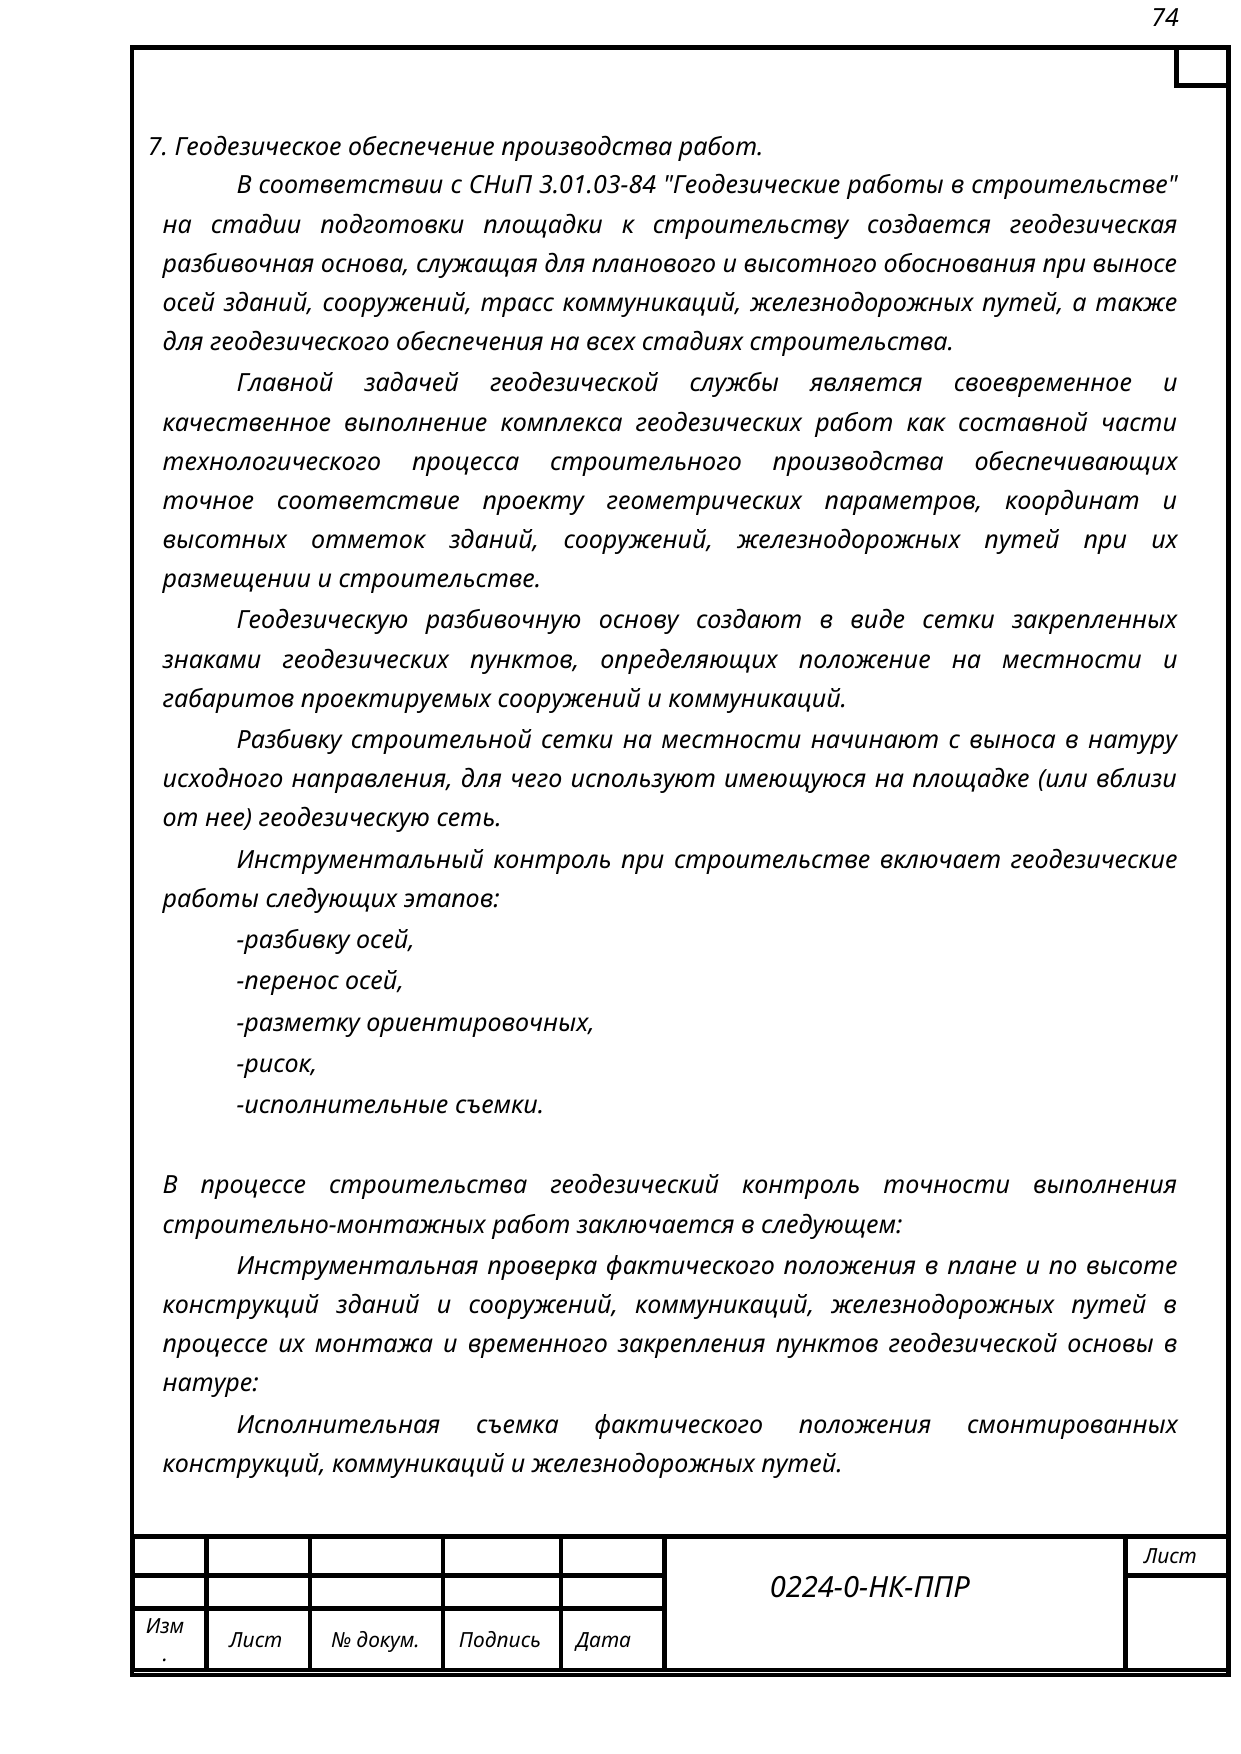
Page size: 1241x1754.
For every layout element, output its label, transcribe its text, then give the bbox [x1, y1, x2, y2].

text В процессе строительства геодезический контроль точности выполнения строительно-монтажных работ заключается в следующем: [162, 1128, 1181, 1240]
text Инструментальный контроль при строительстве включает геодезические работы следующих этапов: [162, 841, 1181, 914]
text Разбивку строительной сетки на местности начинают с выноса в натуру исходного направления, для чего используют имеющуюся на площадке (или вблизи от нее) геодезическую сеть. [162, 722, 1181, 834]
text Исполнительная съемка фактического положения смонтированных конструкций, коммуникаций и железнодорожных путей. [162, 1406, 1181, 1479]
text -разбивку осей, [162, 922, 1181, 956]
text Главной задачей геодезической службы является своевременное и качественное выполнение комплекса геодезических работ как составной части технологического процесса строительного производства обеспечивающих точное соответствие проекту геометрических параметров, координат и высотных отметок зданий, сооружений, железнодорожных путей при их размещении и строительстве. [162, 365, 1181, 595]
text -перенос осей, [162, 963, 1181, 997]
text Инструментальная проверка фактического положения в плане и по высоте конструкций зданий и сооружений, коммуникаций, железнодорожных путей в процессе их монтажа и временного закрепления пунктов геодезической основы в натуре: [162, 1248, 1181, 1399]
text В соответствии с СНиП 3.01.03-84 "Геодезические работы в строительстве" на стадии подготовки площадки к строительству создается геодезическая разбивочная основа, служащая для планового и высотного обоснования при выносе осей зданий, сооружений, трасс коммуникаций, железнодорожных путей, а также для геодезического обеспечения на всех стадиях строительства. [162, 167, 1181, 358]
text 7. Геодезическое обеспечение производства работ. [148, 129, 1181, 163]
text Геодезическую разбивочную основу создают в виде сетки закрепленных знаками геодезических пунктов, определяющих положение на местности и габаритов проектируемых сооружений и коммуникаций. [162, 602, 1181, 714]
text -разметку ориентировочных, [162, 1004, 1181, 1038]
text -исполнительные съемки. [162, 1087, 1181, 1121]
text -рисок, [162, 1046, 1181, 1079]
